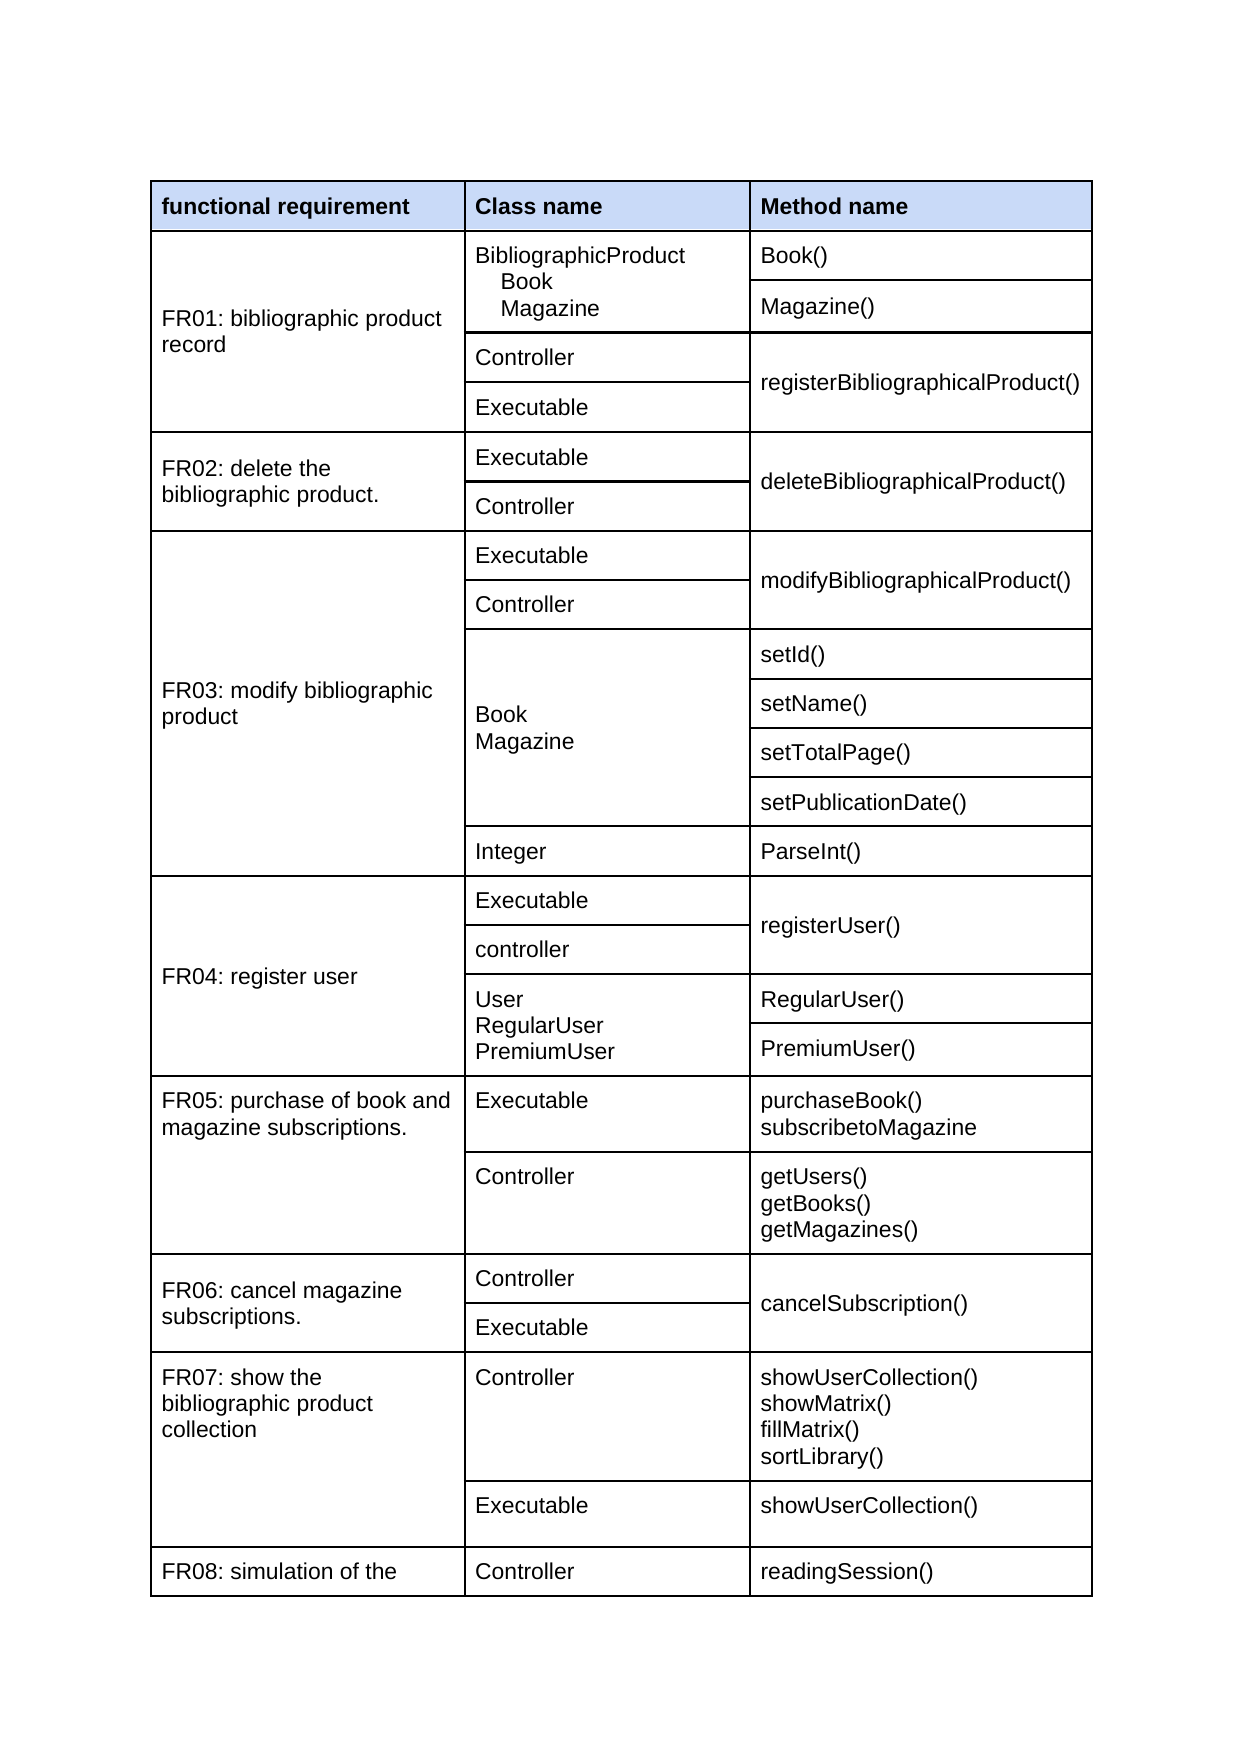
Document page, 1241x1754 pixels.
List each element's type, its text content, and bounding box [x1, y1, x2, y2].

table_cell FR01: bibliographic product record [152, 232, 464, 431]
table_cell Executable [466, 1304, 749, 1351]
table_cell Magazine() [751, 281, 1091, 331]
table_cell showUserCollection() showMatrix() fillMatrix() sortLibrary() [751, 1353, 1091, 1479]
table_cell Book Magazine [466, 630, 749, 825]
table_cell FR04: register user [152, 877, 464, 1075]
table_cell FR08: simulation of the reading session. [152, 1548, 464, 1595]
table_cell controller [466, 926, 749, 973]
table_cell getUsers() getBooks() getMagazines() [751, 1153, 1091, 1253]
table_cell BibliographicProduct Book Magazine [466, 232, 749, 331]
table_cell Controller [466, 1548, 749, 1595]
table_cell Controller [466, 1353, 749, 1479]
table_cell Controller [466, 334, 749, 381]
table_cell deleteBibliographicalProduct() [751, 433, 1091, 529]
table_header Class name [466, 182, 749, 229]
table_cell Controller [466, 483, 749, 529]
table_cell purchaseBook() subscribetoMagazine [751, 1077, 1091, 1151]
table_cell Book() [751, 232, 1091, 279]
table_cell FR07: show the bibliographic product collection [152, 1353, 464, 1546]
table_cell registerBibliographicalProduct() [751, 334, 1091, 431]
table_cell ParseInt() [751, 827, 1091, 874]
table_cell Executable [466, 1482, 749, 1546]
table_cell setPublicationDate() [751, 778, 1091, 825]
table_cell Executable [466, 433, 749, 480]
table_cell Executable [466, 532, 749, 579]
table_cell setName() [751, 680, 1091, 727]
table_cell showUserCollection() [751, 1482, 1091, 1546]
table_cell modifyBibliographicalProduct() [751, 532, 1091, 628]
table_header Method name [751, 182, 1091, 229]
table_cell FR05: purchase of book and magazine subscriptions. [152, 1077, 464, 1253]
table_cell FR03: modify bibliographic product [152, 532, 464, 874]
table_cell Executable [466, 383, 749, 431]
table_cell User RegularUser PremiumUser [466, 975, 749, 1075]
table_cell RegularUser() [751, 975, 1091, 1022]
table_cell Executable [466, 1077, 749, 1151]
table_cell registerUser() [751, 877, 1091, 973]
table_cell Controller [466, 1255, 749, 1302]
table_cell Integer [466, 827, 749, 874]
table_header functional requirement [152, 182, 464, 229]
table_cell setTotalPage() [751, 729, 1091, 776]
table_cell Executable [466, 877, 749, 924]
table_cell PremiumUser() [751, 1024, 1091, 1075]
table_cell Controller [466, 581, 749, 628]
table_cell FR02: delete the bibliographic product. [152, 433, 464, 529]
table_cell readingSession() [751, 1548, 1091, 1595]
table_cell Controller [466, 1153, 749, 1253]
table_cell cancelSubscription() [751, 1255, 1091, 1351]
table_cell FR06: cancel magazine subscriptions. [152, 1255, 464, 1351]
table_cell setId() [751, 630, 1091, 677]
